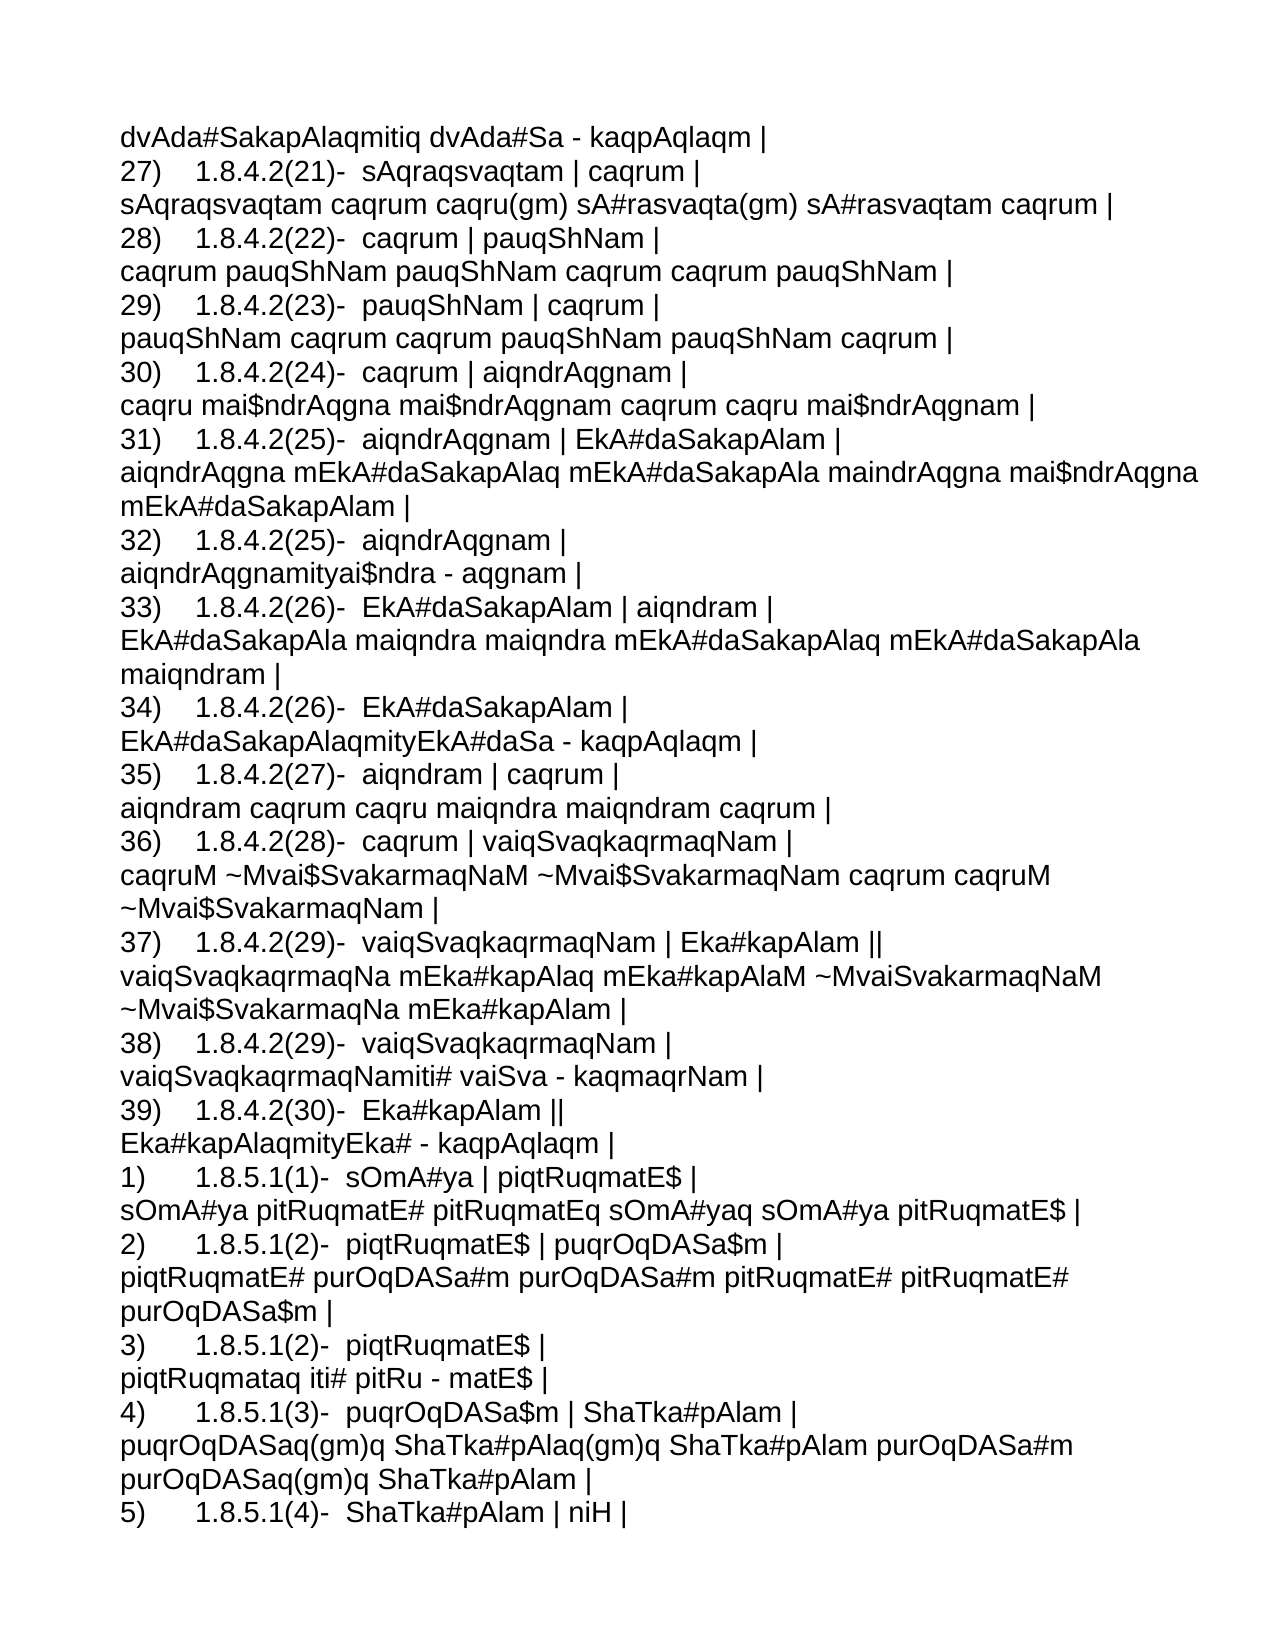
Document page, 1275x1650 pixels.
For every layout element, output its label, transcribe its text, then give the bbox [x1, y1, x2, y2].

text 39) 1.8.4.2(30)- Eka#kapAlam || [120, 1093, 1200, 1126]
text 1) 1.8.5.1(1)- sOmA#ya | piqtRuqmatE$ | [120, 1160, 1200, 1193]
text 30) 1.8.4.2(24)- caqrum | aiqndrAqgnam | [120, 355, 1200, 388]
text 36) 1.8.4.2(28)- caqrum | vaiqSvaqkaqrmaqNam | [120, 824, 1200, 858]
text caqru mai$ndrAqgna mai$ndrAqgnam caqrum caqru mai$ndrAqgnam | [120, 388, 1200, 422]
text 33) 1.8.4.2(26)- EkA#daSakapAlam | aiqndram | [120, 589, 1200, 623]
text 29) 1.8.4.2(23)- pauqShNam | caqrum | [120, 288, 1200, 321]
text dvAda#SakapAlaqmitiq dvAda#Sa - kaqpAqlaqm | [120, 120, 1200, 153]
text pauqShNam caqrum caqrum pauqShNam pauqShNam caqrum | [120, 321, 1200, 355]
text 34) 1.8.4.2(26)- EkA#daSakapAlam | [120, 690, 1200, 724]
text vaiqSvaqkaqrmaqNa mEka#kapAlaq mEka#kapAlaM ~MvaiSvakarmaqNaM ~Mvai$SvakarmaqNa mEka#kapAlam | [120, 958, 1200, 1026]
text piqtRuqmatE# purOqDASa#m purOqDASa#m pitRuqmatE# pitRuqmatE# purOqDASa$m | [120, 1260, 1200, 1327]
text vaiqSvaqkaqrmaqNamiti# vaiSva - kaqmaqrNam | [120, 1059, 1200, 1093]
text piqtRuqmataq iti# pitRu - matE$ | [120, 1361, 1200, 1394]
text caqruM ~Mvai$SvakarmaqNaM ~Mvai$SvakarmaqNam caqrum caqruM ~Mvai$SvakarmaqNam | [120, 858, 1200, 925]
text EkA#daSakapAla maiqndra maiqndra mEkA#daSakapAlaq mEkA#daSakapAla maiqndram | [120, 623, 1200, 690]
text 38) 1.8.4.2(29)- vaiqSvaqkaqrmaqNam | [120, 1026, 1200, 1059]
text 5) 1.8.5.1(4)- ShaTka#pAlam | niH | [120, 1495, 1200, 1529]
text EkA#daSakapAlaqmityEkA#daSa - kaqpAqlaqm | [120, 724, 1200, 757]
text aiqndram caqrum caqru maiqndra maiqndram caqrum | [120, 791, 1200, 824]
text sOmA#ya pitRuqmatE# pitRuqmatEq sOmA#yaq sOmA#ya pitRuqmatE$ | [120, 1193, 1200, 1227]
text caqrum pauqShNam pauqShNam caqrum caqrum pauqShNam | [120, 254, 1200, 288]
text 4) 1.8.5.1(3)- puqrOqDASa$m | ShaTka#pAlam | [120, 1394, 1200, 1428]
text Eka#kapAlaqmityEka# - kaqpAqlaqm | [120, 1126, 1200, 1160]
text 37) 1.8.4.2(29)- vaiqSvaqkaqrmaqNam | Eka#kapAlam || [120, 925, 1200, 958]
text aiqndrAqgna mEkA#daSakapAlaq mEkA#daSakapAla maindrAqgna mai$ndrAqgna mEkA#daSakapAlam | [120, 455, 1200, 522]
text puqrOqDASaq(gm)q ShaTka#pAlaq(gm)q ShaTka#pAlam purOqDASa#m purOqDASaq(gm)q ShaTka#pAlam | [120, 1428, 1200, 1495]
text 3) 1.8.5.1(2)- piqtRuqmatE$ | [120, 1327, 1200, 1361]
text 32) 1.8.4.2(25)- aiqndrAqgnam | [120, 522, 1200, 556]
text 31) 1.8.4.2(25)- aiqndrAqgnam | EkA#daSakapAlam | [120, 422, 1200, 455]
text sAqraqsvaqtam caqrum caqru(gm) sA#rasvaqta(gm) sA#rasvaqtam caqrum | [120, 187, 1200, 221]
text 28) 1.8.4.2(22)- caqrum | pauqShNam | [120, 221, 1200, 254]
text aiqndrAqgnamityai$ndra - aqgnam | [120, 556, 1200, 589]
text 35) 1.8.4.2(27)- aiqndram | caqrum | [120, 757, 1200, 791]
text 2) 1.8.5.1(2)- piqtRuqmatE$ | puqrOqDASa$m | [120, 1227, 1200, 1260]
text 27) 1.8.4.2(21)- sAqraqsvaqtam | caqrum | [120, 153, 1200, 187]
